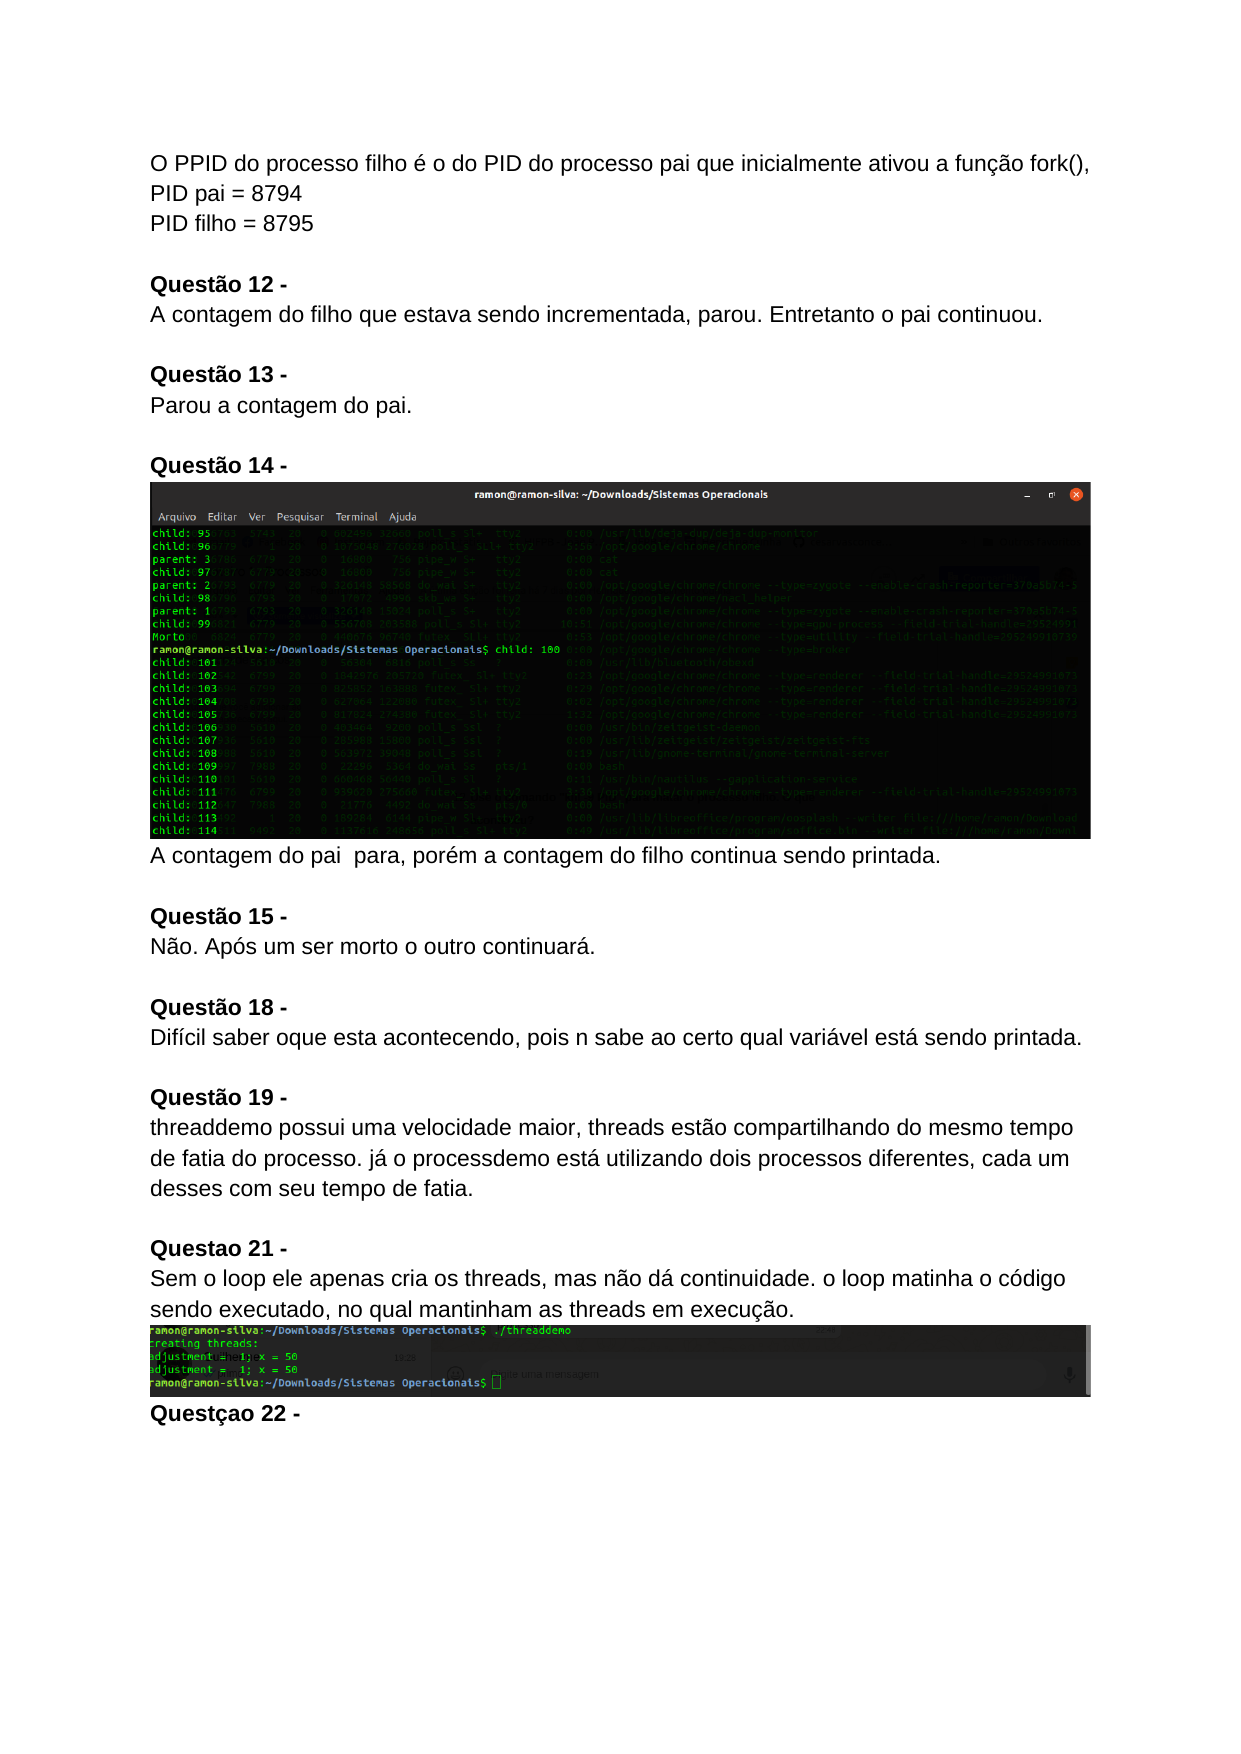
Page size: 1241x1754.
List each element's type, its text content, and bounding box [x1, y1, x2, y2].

picture [150, 482, 1091, 839]
text Difícil saber oque esta acontecendo, pois n sabe ao certo qual variável está sendo printada. [150, 1024, 1090, 1050]
picture [150, 1325, 1091, 1397]
text A contagem do filho que estava sendo incrementada, parou. Entretanto o pai continuou. [150, 301, 1090, 327]
text Questão 18 - [150, 993, 1090, 1020]
text Questão 13 - [150, 361, 1090, 388]
text Questçao 22 - [150, 1400, 1090, 1427]
text Sem o loop ele apenas cria os threads, mas não dá continuidade. o loop matinha o código sendo executado, no qual mantinham as threads em execução. [150, 1265, 1090, 1322]
text Questão 15 - [150, 903, 1090, 929]
text PID filho = 8795 [150, 210, 1090, 237]
text threaddemo possui uma velocidade maior, threads estão compartilhando do mesmo tempo de fatia do processo. já o processdemo está utilizando dois processos diferentes, cada um desses com seu tempo de fatia. [150, 1114, 1090, 1201]
text Questao 21 - [150, 1235, 1090, 1261]
text A contagem do pai para, porém a contagem do filho continua sendo printada. [150, 842, 1090, 869]
text Questão 19 - [150, 1084, 1090, 1110]
text O PPID do processo filho é o do PID do processo pai que inicialmente ativou a função fork(), [150, 150, 1090, 176]
text Parou a contagem do pai. [150, 392, 1090, 418]
text Questão 14 - [150, 452, 1090, 478]
text Questão 12 - [150, 271, 1090, 297]
text Não. Após um ser morto o outro continuará. [150, 933, 1090, 959]
text PID pai = 8794 [150, 180, 1090, 207]
